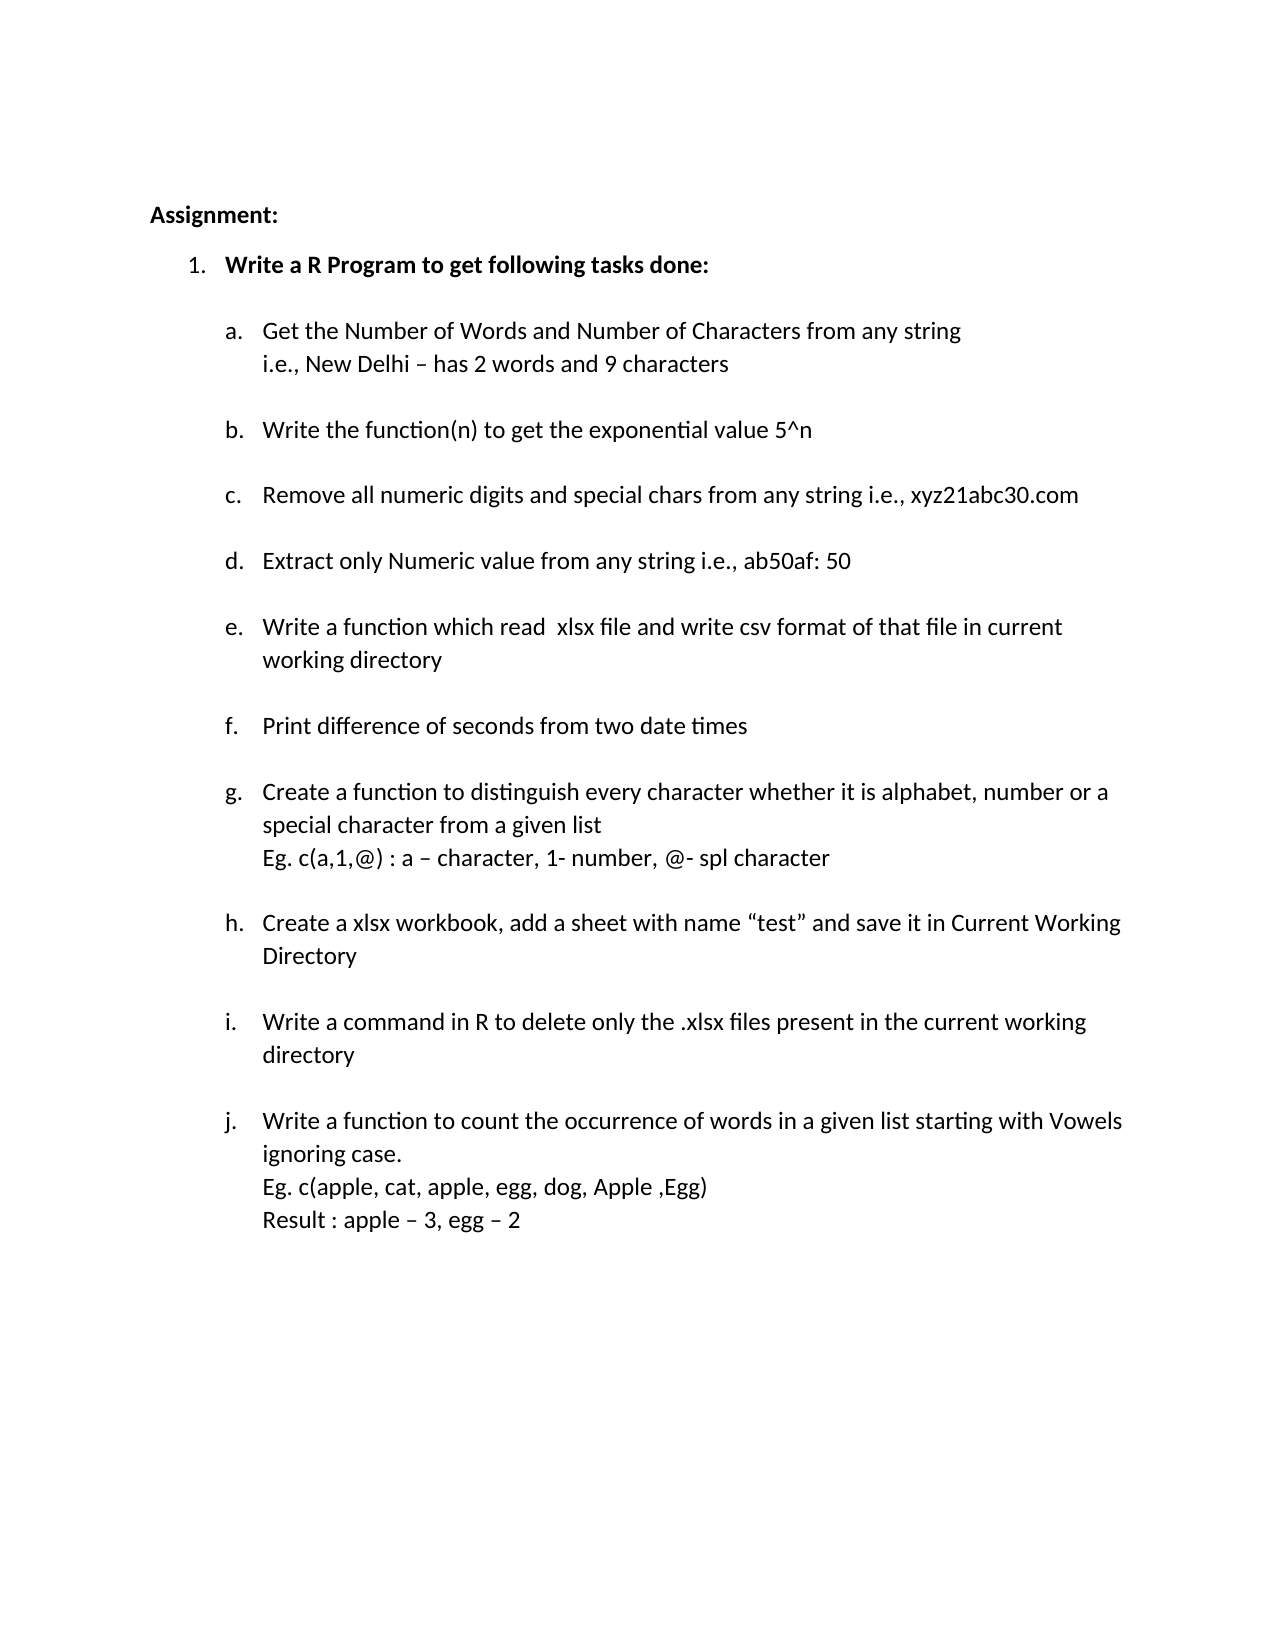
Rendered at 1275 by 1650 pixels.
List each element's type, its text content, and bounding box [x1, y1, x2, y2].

list Write the function(n) to get the exponential value 5^n [225, 414, 1125, 444]
list Create a function to distinguish every character whether it is alphabet, number or a special character from a given list [225, 776, 1125, 839]
list Write a R Program to get following tasks done: [187, 249, 1125, 280]
list i.e., New Delhi – has 2 words and 9 characters [262, 348, 1125, 378]
list Write a command in R to delete only the .xlsx files present in the current working directory [225, 1006, 1125, 1070]
list Eg. c(a,1,@) : a – character, 1- number, @- spl character [262, 842, 1125, 872]
list Create a xlsx workbook, add a sheet with name “test” and save it in Current Working Directory [225, 907, 1125, 971]
list Write a function to count the occurrence of words in a given list starting with Vowels ignoring case. [225, 1105, 1125, 1168]
list Print difference of seconds from two date times [225, 710, 1125, 741]
list Result : apple – 3, egg – 2 [225, 1204, 1125, 1234]
list Write a function which read xlsx file and write csv format of that file in current working directory [225, 611, 1125, 675]
text Assignment: [150, 199, 1125, 230]
list Get the Number of Words and Number of Characters from any string [225, 315, 1125, 346]
list Remove all numeric digits and special chars from any string i.e., xyz21abc30.com [225, 479, 1125, 510]
list Eg. c(apple, cat, apple, egg, dog, Apple ,Egg) [225, 1171, 1125, 1201]
list Extract only Numeric value from any string i.e., ab50af: 50 [225, 545, 1125, 576]
